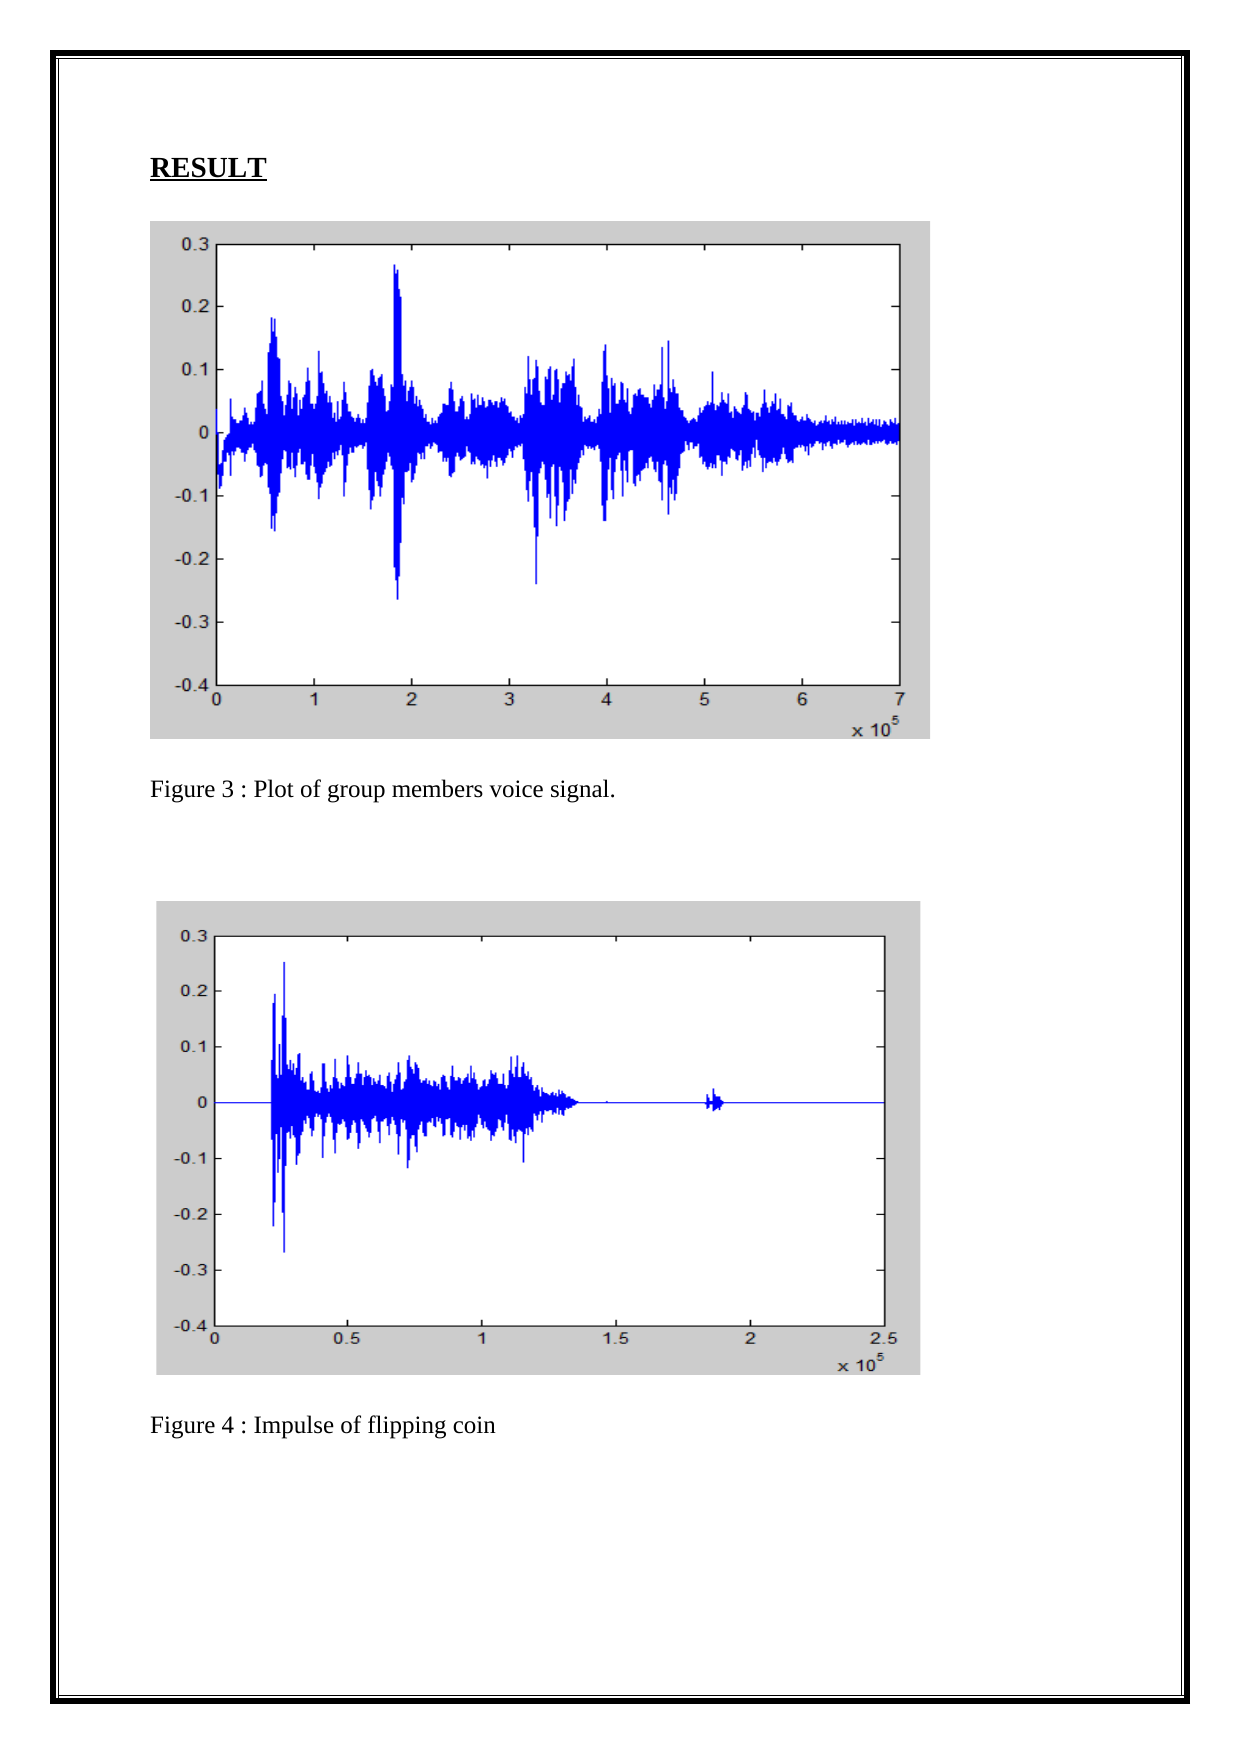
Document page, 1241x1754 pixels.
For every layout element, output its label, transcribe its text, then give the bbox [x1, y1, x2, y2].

text Figure 3 : Plot of group members voice signal. [150, 774, 1090, 802]
text RESULT [150, 150, 1090, 183]
picture [150, 221, 930, 739]
text Figure 4 : Impulse of flipping coin [150, 1410, 1090, 1439]
picture [156, 901, 921, 1375]
